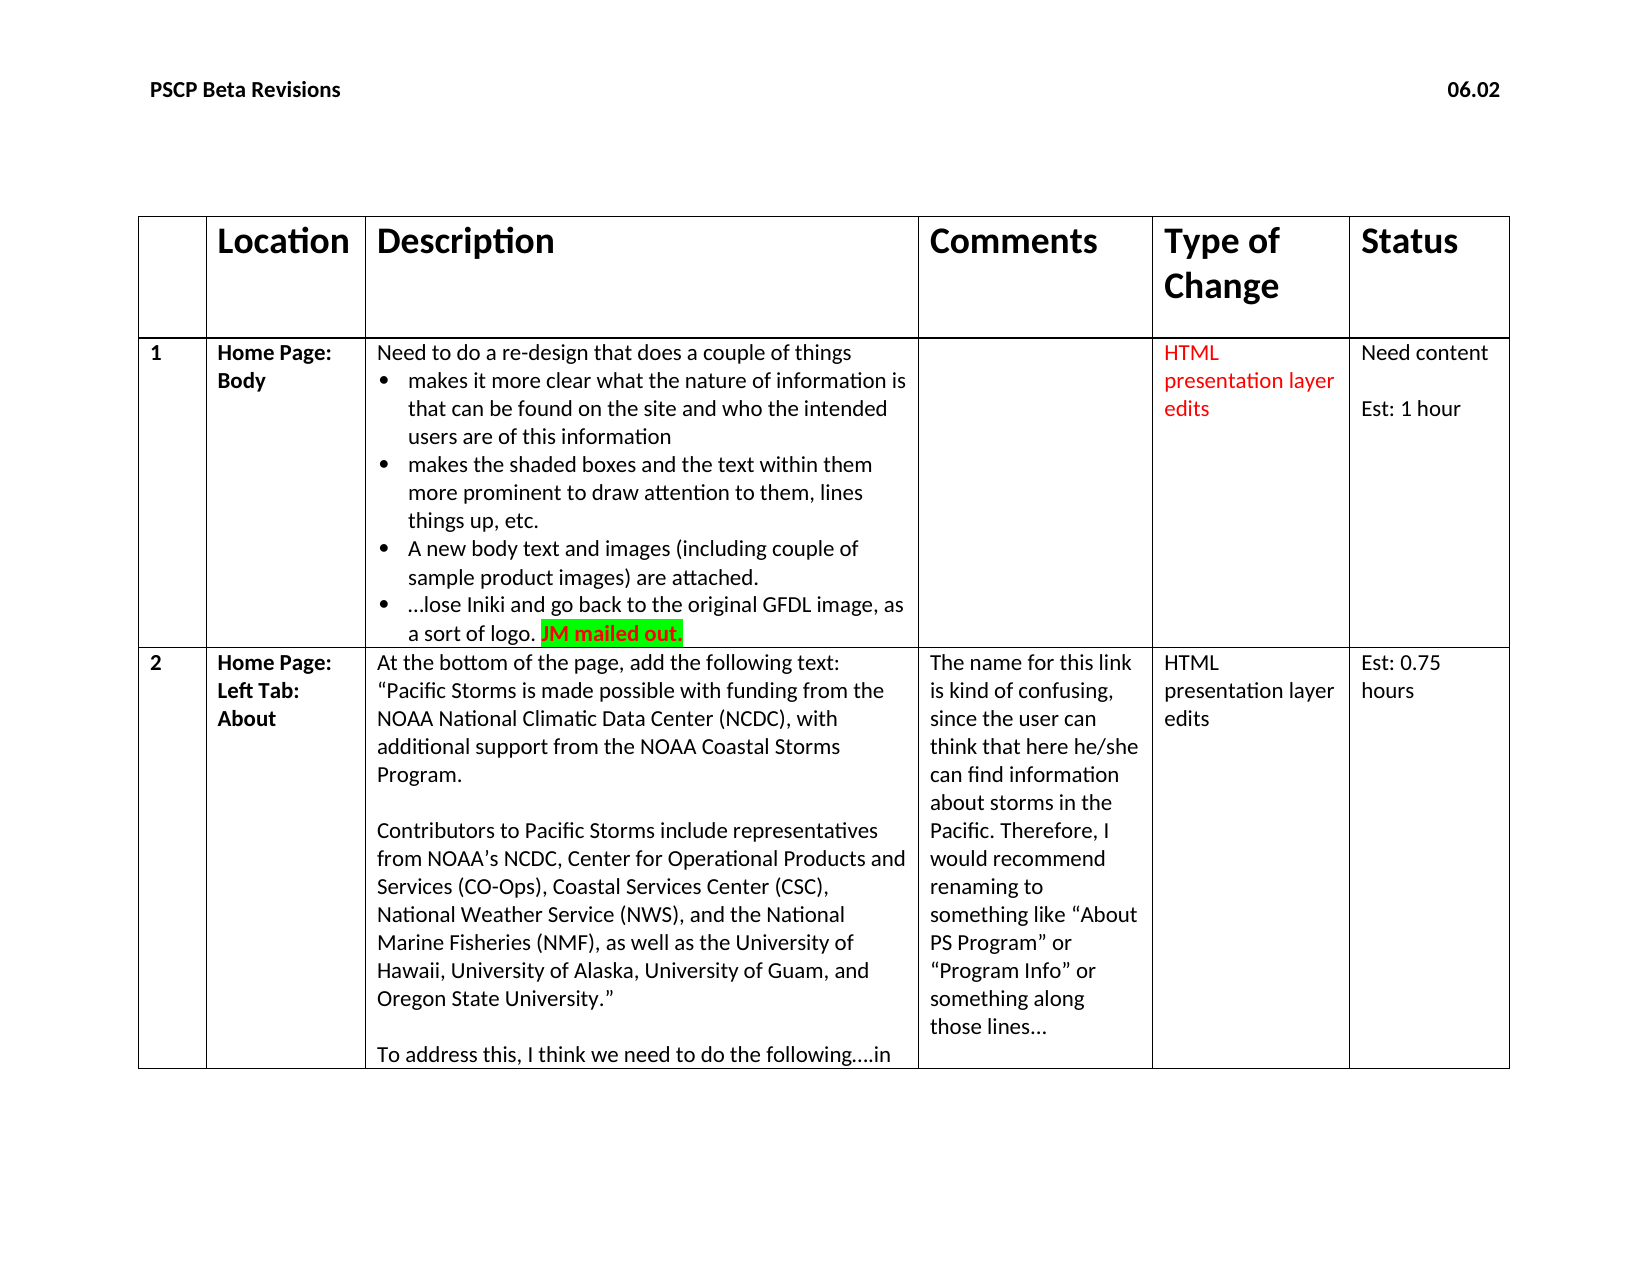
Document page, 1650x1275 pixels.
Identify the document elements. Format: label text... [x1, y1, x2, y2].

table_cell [207, 648, 365, 1068]
table_cell Home Page: Body [207, 339, 365, 647]
table_cell Need content Est: 1 hour [1350, 339, 1509, 647]
table_header Type of Change [1153, 217, 1349, 337]
table_header Location [207, 217, 365, 337]
table_header Description [366, 217, 918, 337]
table_cell Need to do a re-design that does a couple of things makes it more clear what the nature of information is that can be found on the site and who the intended users are of this information makes the shaded boxes and the text within them more prominent to draw attention to them, lines things up, etc. A new body text and images (including couple of sample product images) are attached. …lose Iniki and go back to the original GFDL image, as a sort of logo. JM mailed out. [366, 339, 918, 647]
table_cell [919, 339, 1152, 647]
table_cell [1153, 648, 1349, 1068]
table_header [139, 217, 206, 337]
table_cell 1 [139, 339, 206, 647]
table_cell 2 [139, 648, 206, 1068]
table_cell HTML presentation layer edits [1153, 339, 1349, 647]
table_cell Est: 0.75 hours [1350, 648, 1509, 1068]
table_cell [366, 648, 918, 1068]
table_header Comments [919, 217, 1152, 337]
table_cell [919, 648, 1152, 1068]
table_header Status [1350, 217, 1509, 337]
